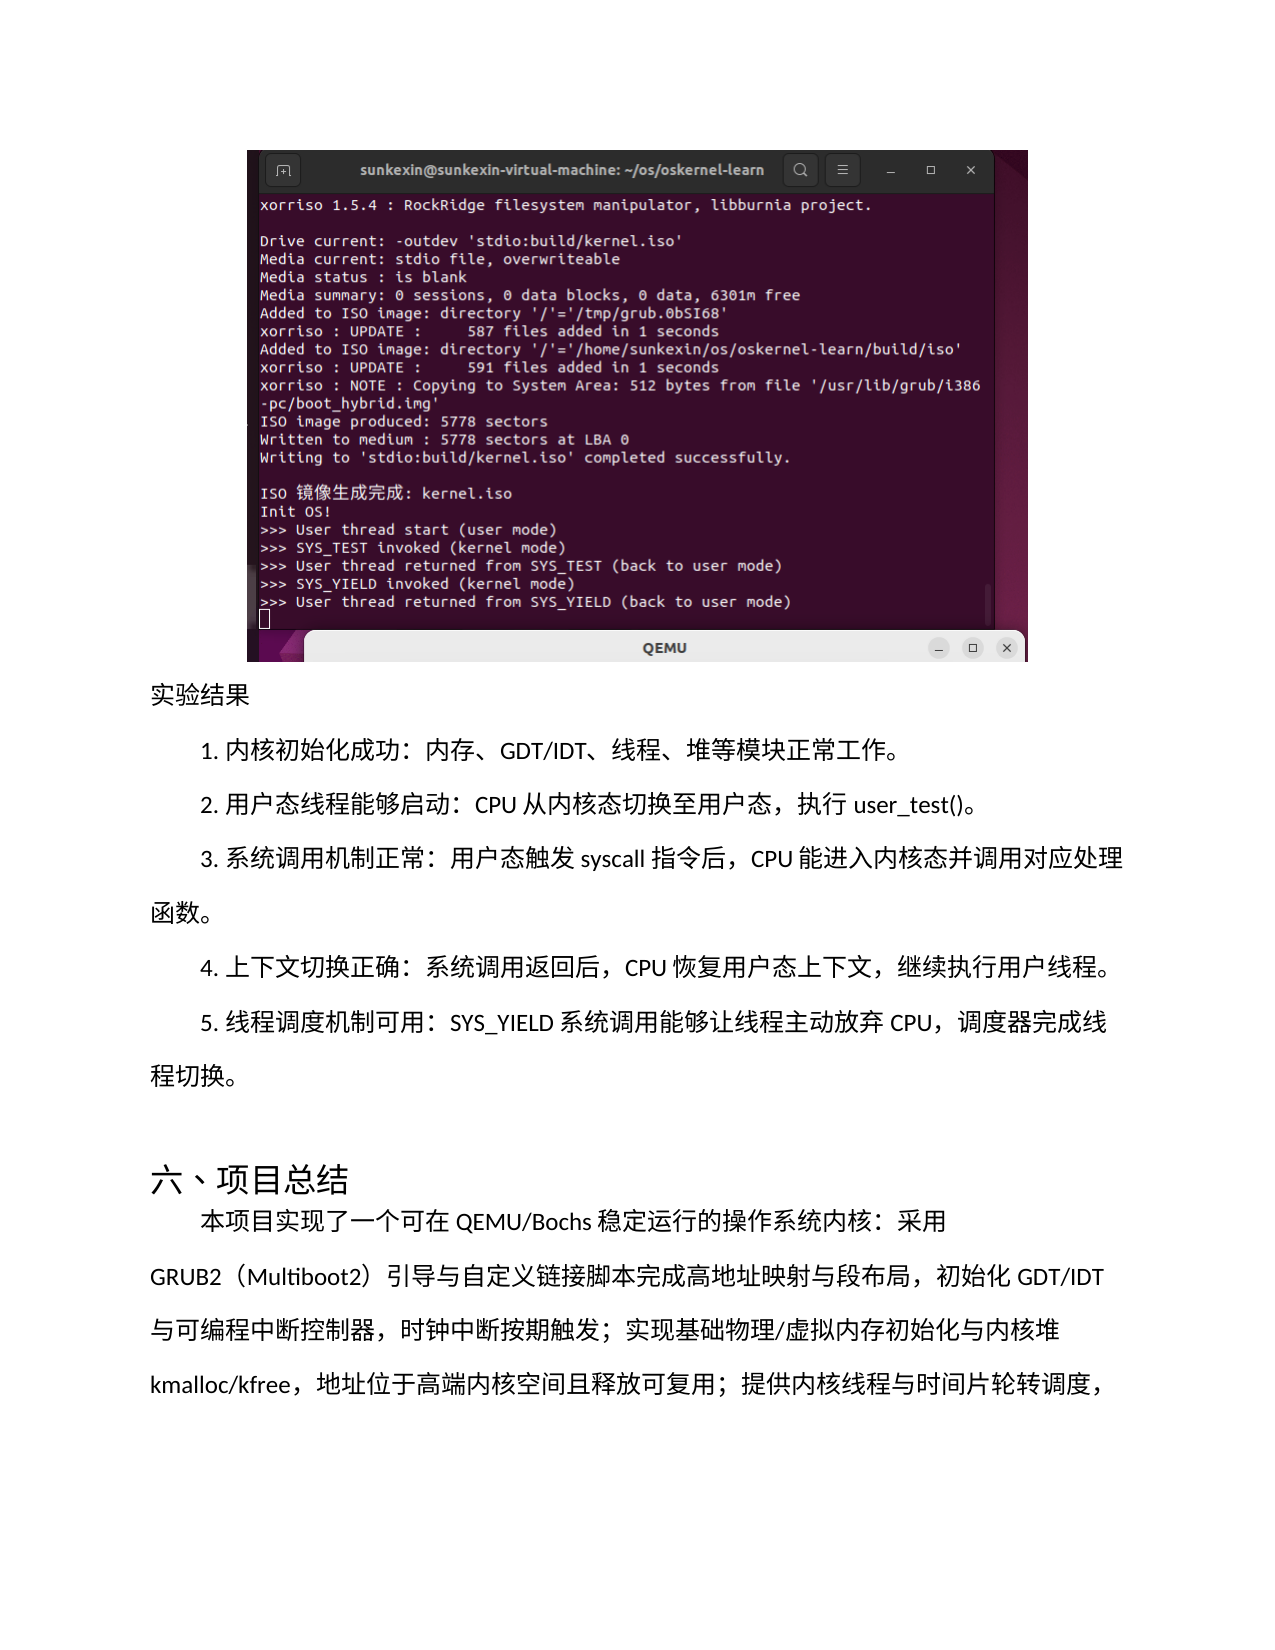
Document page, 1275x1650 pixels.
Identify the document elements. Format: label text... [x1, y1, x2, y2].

list 系统调用机制正常：用户态触发 syscall 指令后，CPU 能进入内核态并调用对应处理函数。 [150, 839, 1125, 929]
list 用户态线程能够启动：CPU 从内核态切换至用户态，执行 user_test()。 [150, 784, 1125, 821]
list 实验结果 [150, 676, 1125, 712]
list 线程调度机制可用：SYS_YIELD 系统调用能够让线程主动放弃 CPU，调度器完成线程切换。 [150, 1002, 1125, 1093]
picture [247, 150, 1028, 662]
list 内核初始化成功：内存、GDT/IDT、线程、堆等模块正常工作。 [150, 730, 1125, 766]
subtitle 项目总结 [150, 1156, 1125, 1202]
list 上下文切换正确：系统调用返回后，CPU 恢复用户态上下文，继续执行用户线程。 [150, 948, 1125, 984]
